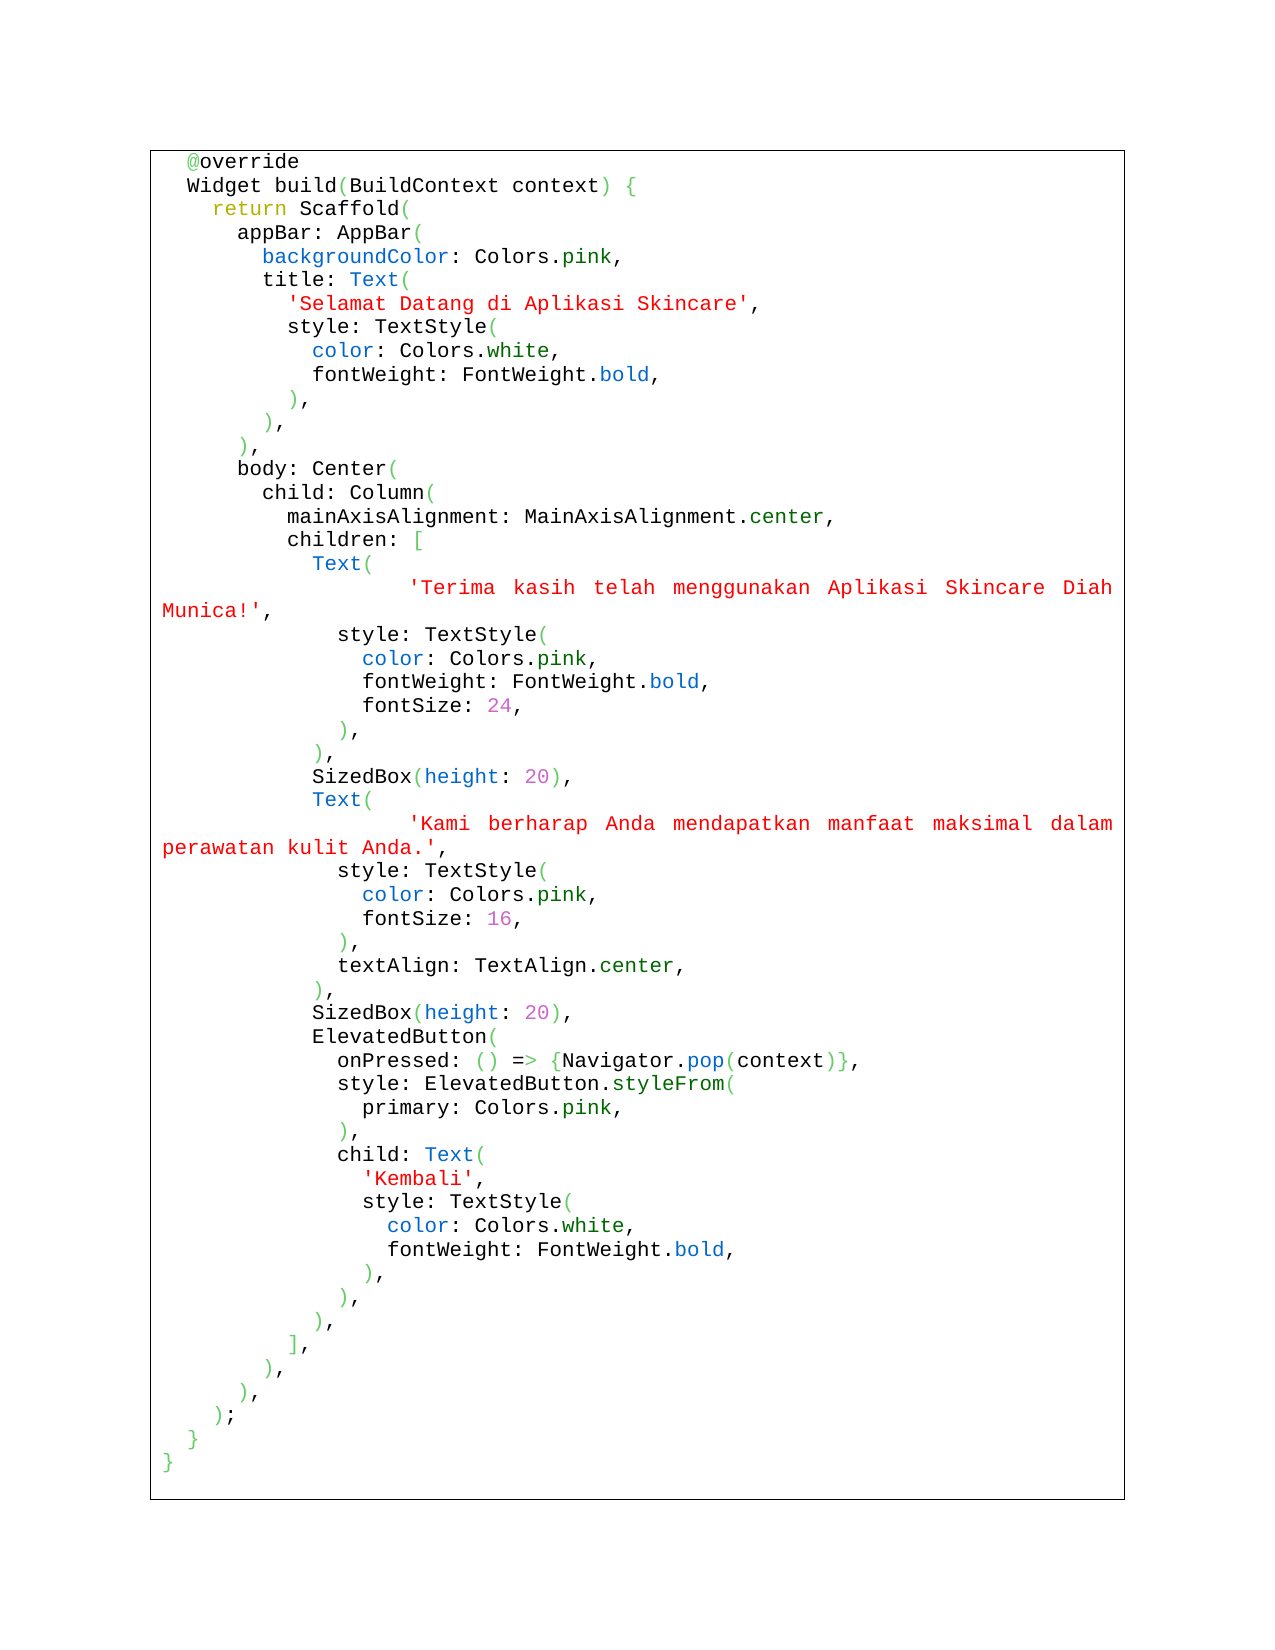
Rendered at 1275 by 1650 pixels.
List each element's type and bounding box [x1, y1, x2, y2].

table_header [151, 151, 1124, 1499]
